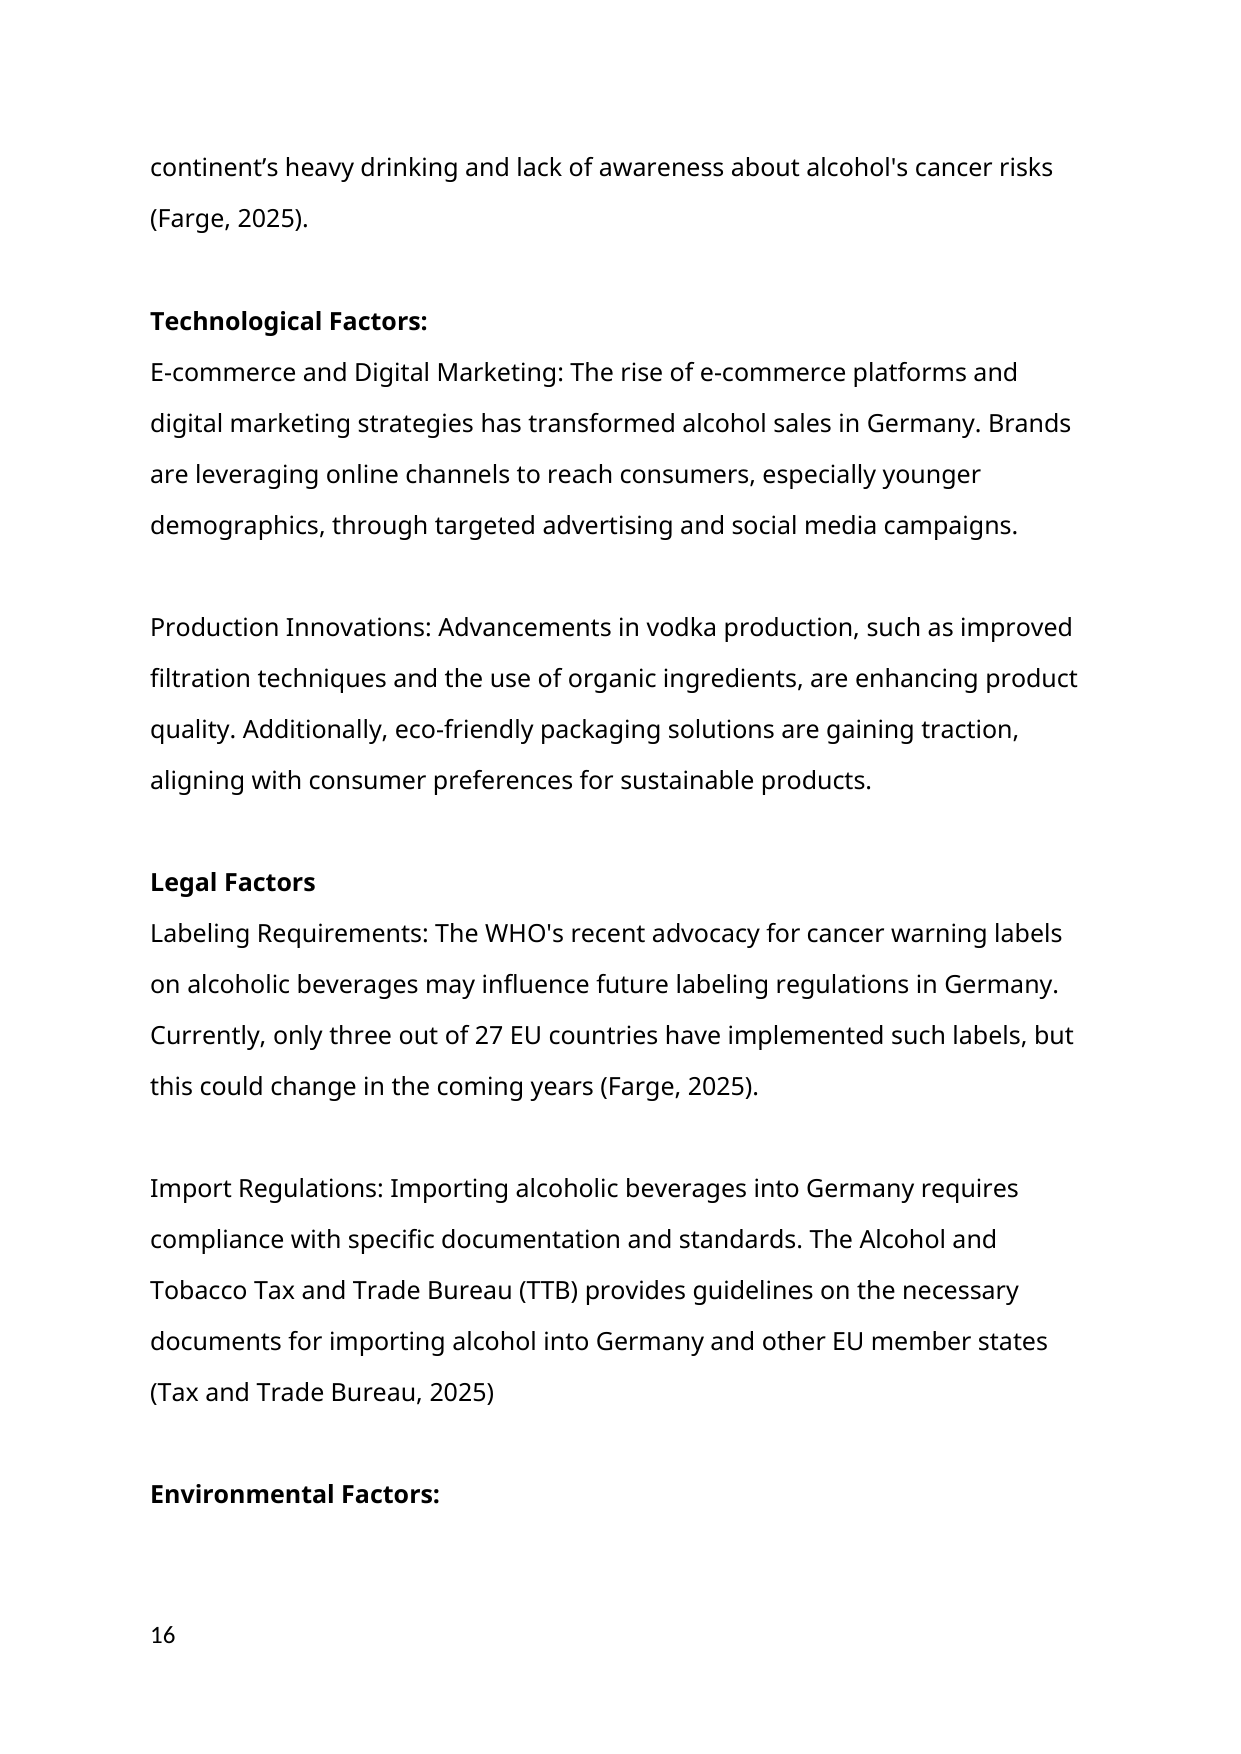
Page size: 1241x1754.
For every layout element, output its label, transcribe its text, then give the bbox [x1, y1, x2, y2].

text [150, 150, 1090, 235]
text Legal Factors [150, 864, 1090, 899]
text Import Regulations: Importing alcoholic beverages into Germany requires compliance with specific documentation and standards. The Alcohol and Tobacco Tax and Trade Bureau (TTB) provides guidelines on the necessary documents for importing alcohol into Germany and other EU member states (Tax and Trade Bureau, 2025) [150, 1171, 1090, 1409]
text Labeling Requirements: The WHO's recent advocacy for cancer warning labels on alcoholic beverages may influence future labeling regulations in Germany. Currently, only three out of 27 EU countries have implemented such labels, but this could change in the coming years (Farge, 2025). [150, 916, 1090, 1103]
text Technological Factors: [150, 303, 1090, 337]
text Environmental Factors: [150, 1477, 1090, 1511]
text E-commerce and Digital Marketing: The rise of e-commerce platforms and digital marketing strategies has transformed alcohol sales in Germany. Brands are leveraging online channels to reach consumers, especially younger demographics, through targeted advertising and social media campaigns. [150, 354, 1090, 541]
text Production Innovations: Advancements in vodka production, such as improved filtration techniques and the use of organic ingredients, are enhancing product quality. Additionally, eco-friendly packaging solutions are gaining traction, aligning with consumer preferences for sustainable products. [150, 609, 1090, 797]
